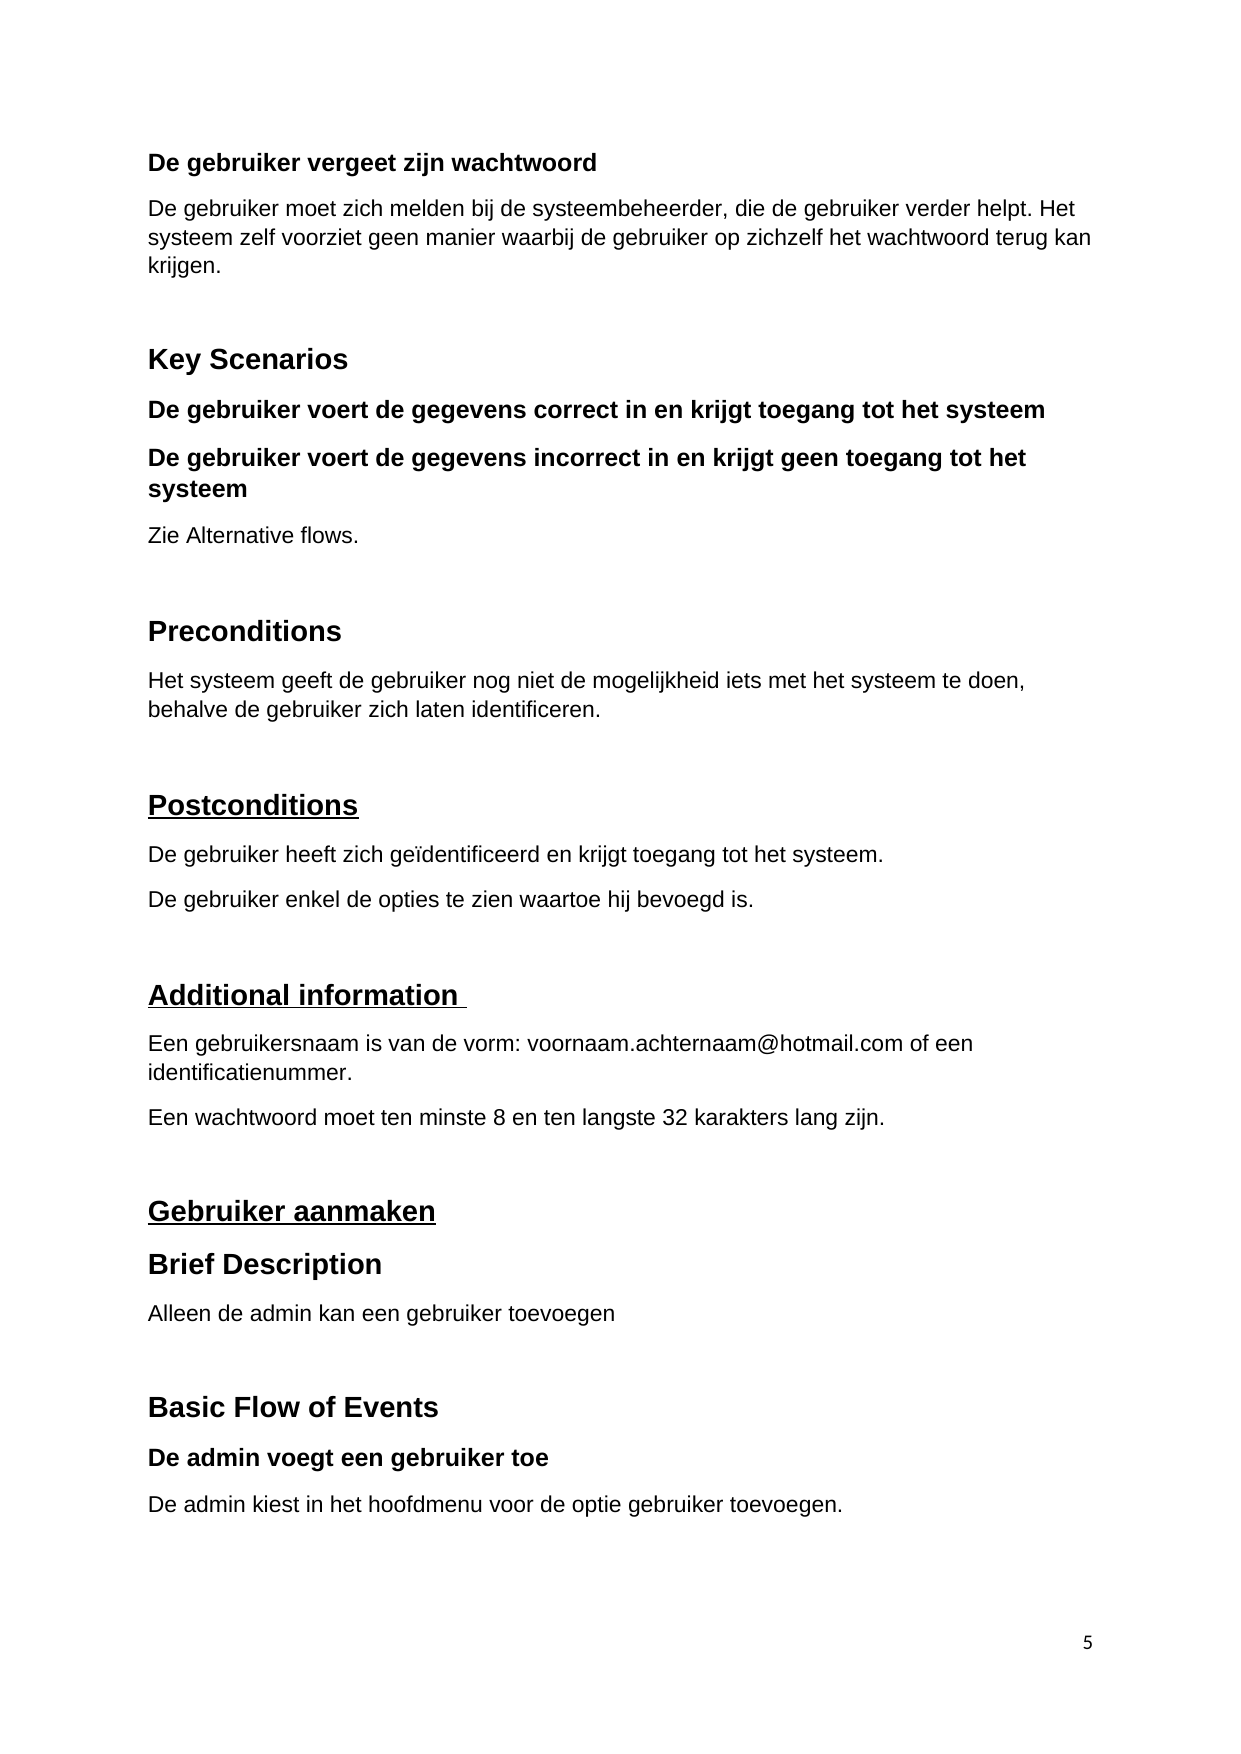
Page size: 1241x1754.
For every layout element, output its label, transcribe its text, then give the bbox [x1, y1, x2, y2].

subtitle De gebruiker vergeet zijn wachtwoord [148, 148, 1093, 176]
text Key Scenarios [148, 342, 1093, 376]
text De admin kiest in het hoofdmenu voor de optie gebruiker toevoegen. [148, 1491, 1093, 1517]
text Het systeem geeft de gebruiker nog niet de mogelijkheid iets met het systeem te doen, behalve de gebruiker zich laten identificeren. [148, 667, 1093, 722]
text Basic Flow of Events [148, 1390, 1093, 1423]
text Additional information [148, 978, 1093, 1011]
text De gebruiker heeft zich geïdentificeerd en krijgt toegang tot het systeem. [148, 841, 1093, 867]
text Een gebruikersnaam is van de vorm: voornaam.achternaam@hotmail.com of een identificatienummer. [148, 1030, 1093, 1085]
text Preconditions [148, 614, 1093, 648]
text Zie Alternative flows. [148, 522, 1093, 548]
subtitle De gebruiker voert de gegevens incorrect in en krijgt geen toegang tot het systeem [148, 443, 1093, 503]
subtitle De gebruiker voert de gegevens correct in en krijgt toegang tot het systeem [148, 395, 1093, 424]
text De gebruiker enkel de opties te zien waartoe hij bevoegd is. [148, 886, 1093, 912]
text Brief Description [148, 1247, 1093, 1281]
text Postconditions [148, 788, 1093, 821]
text De gebruiker moet zich melden bij de systeembeheerder, die de gebruiker verder helpt. Het systeem zelf voorziet geen manier waarbij de gebruiker op zichzelf het wachtwoord terug kan krijgen. [148, 195, 1093, 278]
text Alleen de admin kan een gebruiker toevoegen [148, 1300, 1093, 1326]
text Een wachtwoord moet ten minste 8 en ten langste 32 karakters lang zijn. [148, 1104, 1093, 1130]
text De admin voegt een gebruiker toe [148, 1443, 1093, 1472]
subtitle Gebruiker aanmaken [148, 1194, 1093, 1228]
